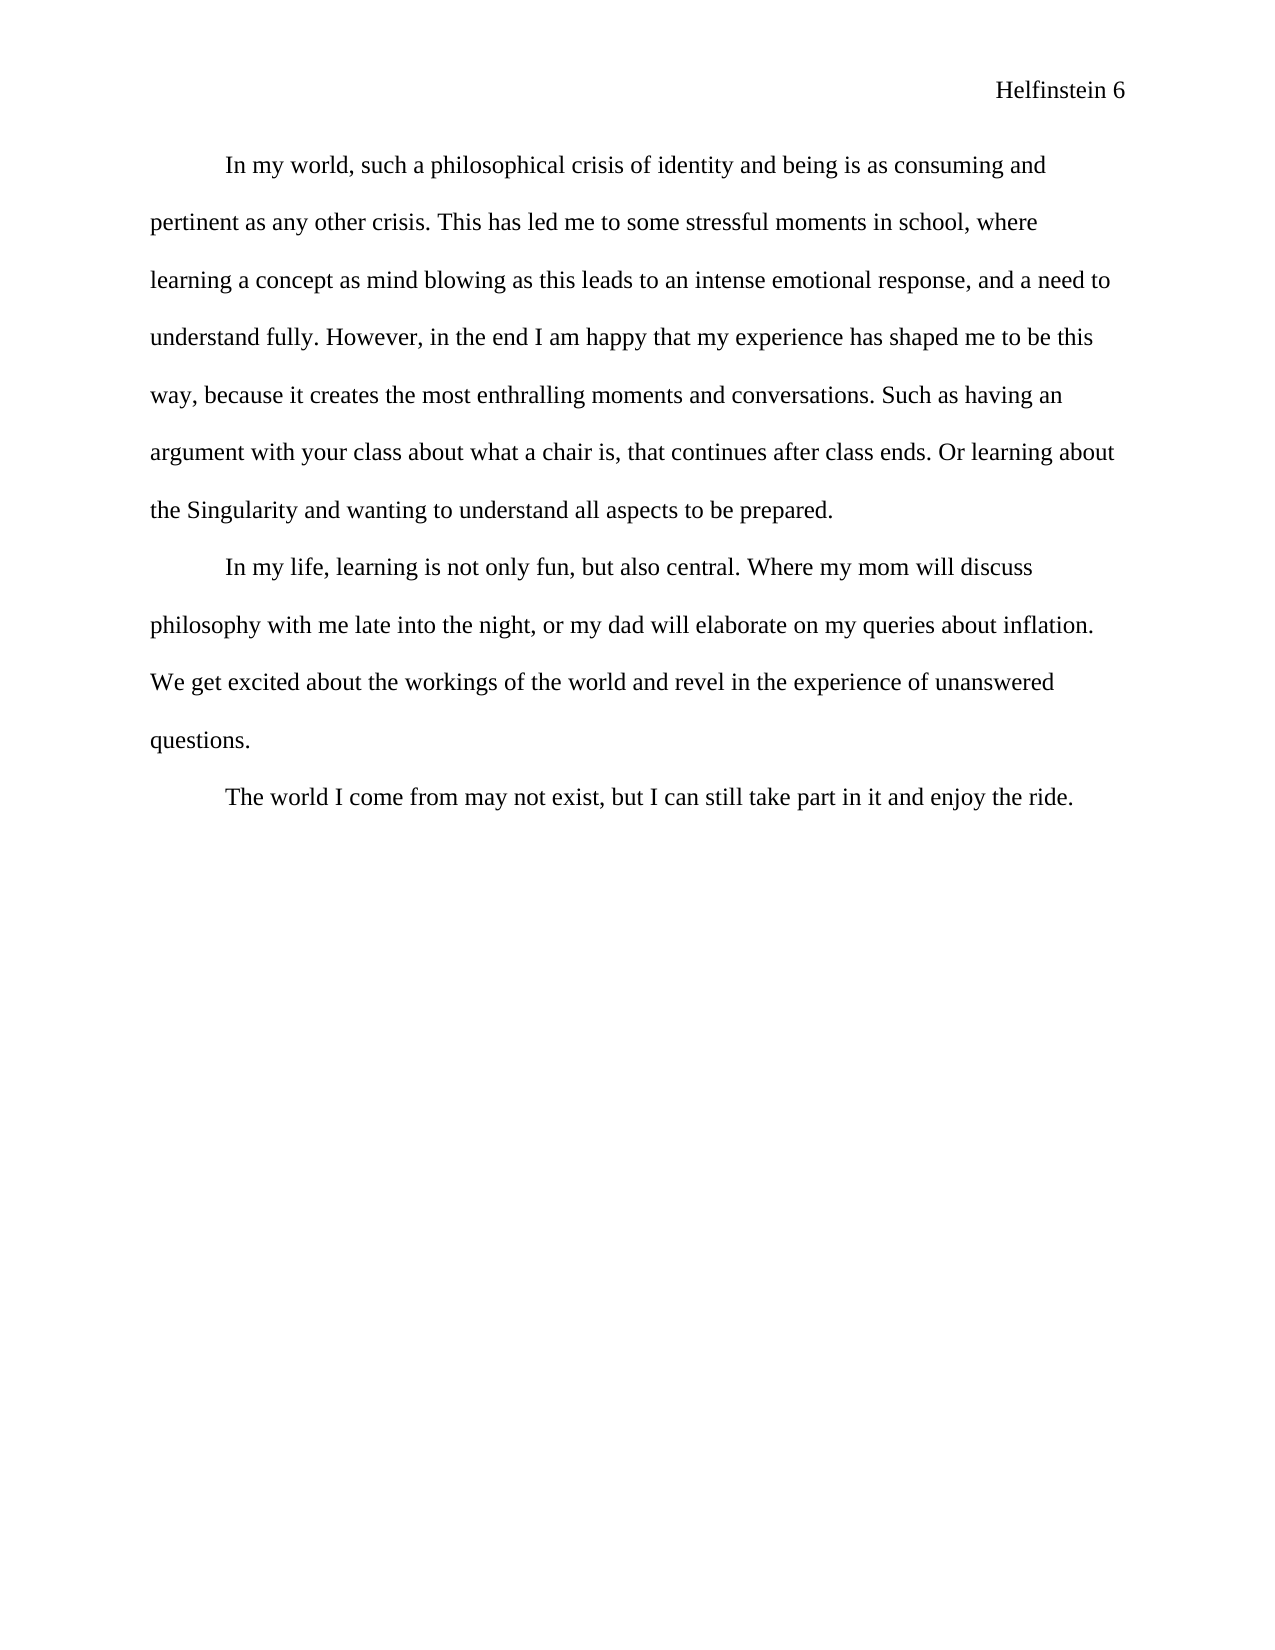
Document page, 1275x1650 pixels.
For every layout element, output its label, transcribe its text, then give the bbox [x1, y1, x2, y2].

text In my world, such a philosophical crisis of identity and being is as consuming and pertinent as any other crisis. This has led me to some stressful moments in school, where learning a concept as mind blowing as this leads to an intense emotional response, and a need to understand fully. However, in the end I am happy that my experience has shaped me to be this way, because it creates the most enthralling moments and conversations. Such as having an argument with your class about what a chair is, that continues after class ends. Or learning about the Singularity and wanting to understand all aspects to be prepared. [150, 150, 1125, 524]
text In my life, learning is not only fun, but also central. Where my mom will discuss philosophy with me late into the night, or my dad will elaborate on my queries about inflation. We get excited about the workings of the world and revel in the experience of unanswered questions. [150, 552, 1125, 754]
text The world I come from may not exist, but I can still take part in it and enjoy the ride. [150, 782, 1125, 811]
